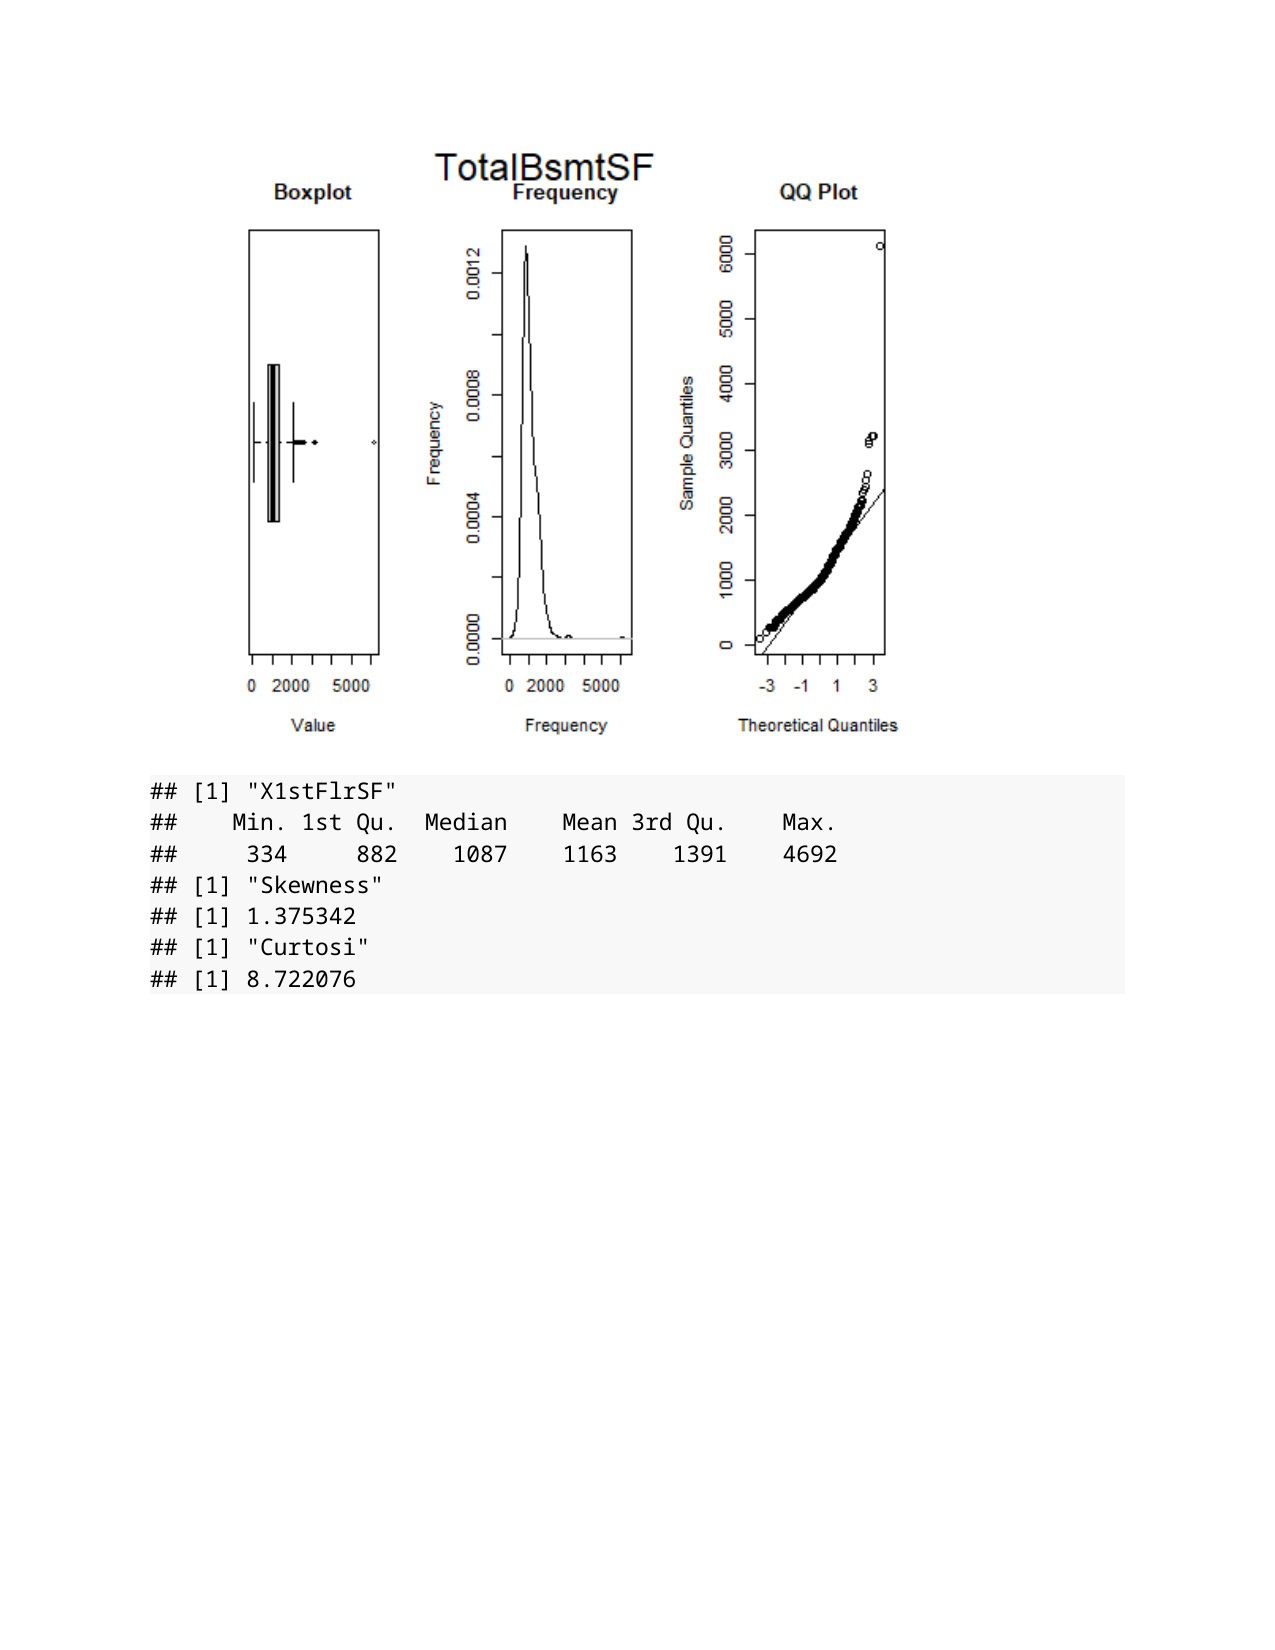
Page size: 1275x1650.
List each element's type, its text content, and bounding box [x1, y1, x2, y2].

picture [168, 150, 927, 757]
text ## [1] "X1stFlrSF" ## Min. 1st Qu. Median Mean 3rd Qu. Max. ## 334 882 1087 1163 1391 4692 ## [1] "Skewness" ## [1] 1.375342 ## [1] "Curtosi" ## [1] 8.722076 [150, 775, 1125, 994]
